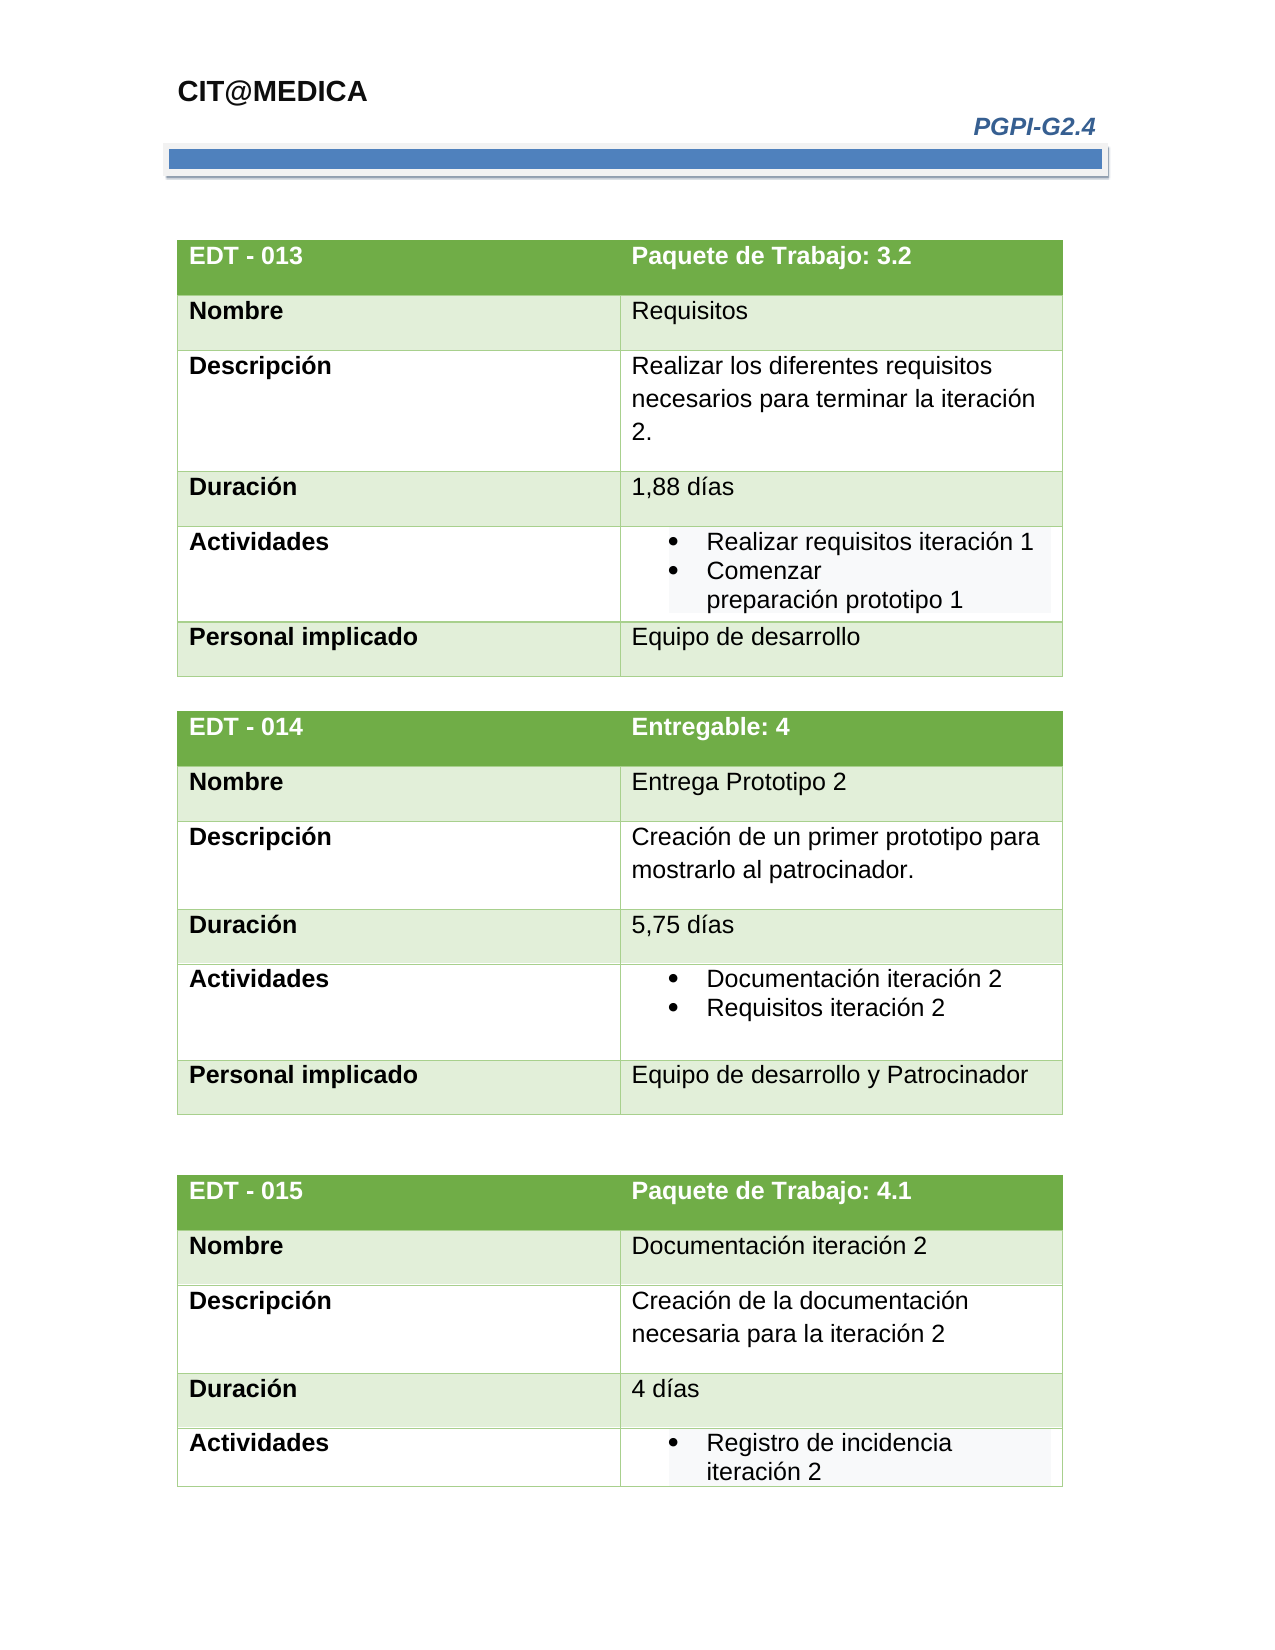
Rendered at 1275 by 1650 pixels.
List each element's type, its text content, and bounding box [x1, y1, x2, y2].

table_cell 1,88 días [621, 472, 1062, 526]
table_header Entregable: 4 [621, 712, 1062, 766]
table_cell Nombre [178, 767, 620, 821]
table_cell Documentación iteración 2 [621, 1231, 1062, 1284]
table_header EDT - 015 [178, 1176, 620, 1230]
table_cell Creación de la documentación necesaria para la iteración 2 [621, 1286, 1062, 1372]
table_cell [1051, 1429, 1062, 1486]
table_cell Actividades [178, 1429, 620, 1486]
table_cell Duración [178, 1374, 620, 1427]
table_cell Personal implicado [178, 623, 620, 676]
table_cell Actividades [178, 965, 620, 1059]
table_cell Nombre [178, 1231, 620, 1284]
table_header EDT - 013 [178, 241, 620, 295]
table_cell Documentación iteración 2 Requisitos iteración 2 [621, 965, 1062, 1059]
table_cell 4 días [621, 1374, 1062, 1427]
table_cell Descripción [178, 351, 620, 471]
table_cell 5,75 días [621, 910, 1062, 963]
table_cell Realizar requisitos iteración 1 Comenzar preparación prototipo 1 [621, 527, 1062, 621]
table_header EDT - 014 [178, 712, 620, 766]
table_cell Entrega Prototipo 2 [621, 767, 1062, 821]
table_cell Actividades [178, 527, 620, 621]
table_cell Equipo de desarrollo [621, 623, 1062, 676]
table_cell Equipo de desarrollo y Patrocinador [621, 1061, 1062, 1114]
table_header Paquete de Trabajo: 4.1 [621, 1176, 1062, 1230]
table_cell Realizar los diferentes requisitos necesarios para terminar la iteración 2. [621, 351, 1062, 471]
table_cell Descripción [178, 822, 620, 908]
table_cell Duración [178, 472, 620, 526]
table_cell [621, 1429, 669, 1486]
table_header Paquete de Trabajo: 3.2 [621, 241, 1062, 295]
table_cell Creación de un primer prototipo para mostrarlo al patrocinador. [621, 822, 1062, 908]
table_cell Requisitos [621, 296, 1062, 350]
table_cell Descripción [178, 1286, 620, 1372]
table_cell Duración [178, 910, 620, 963]
table_cell Nombre [178, 296, 620, 350]
table_cell Personal implicado [178, 1061, 620, 1114]
